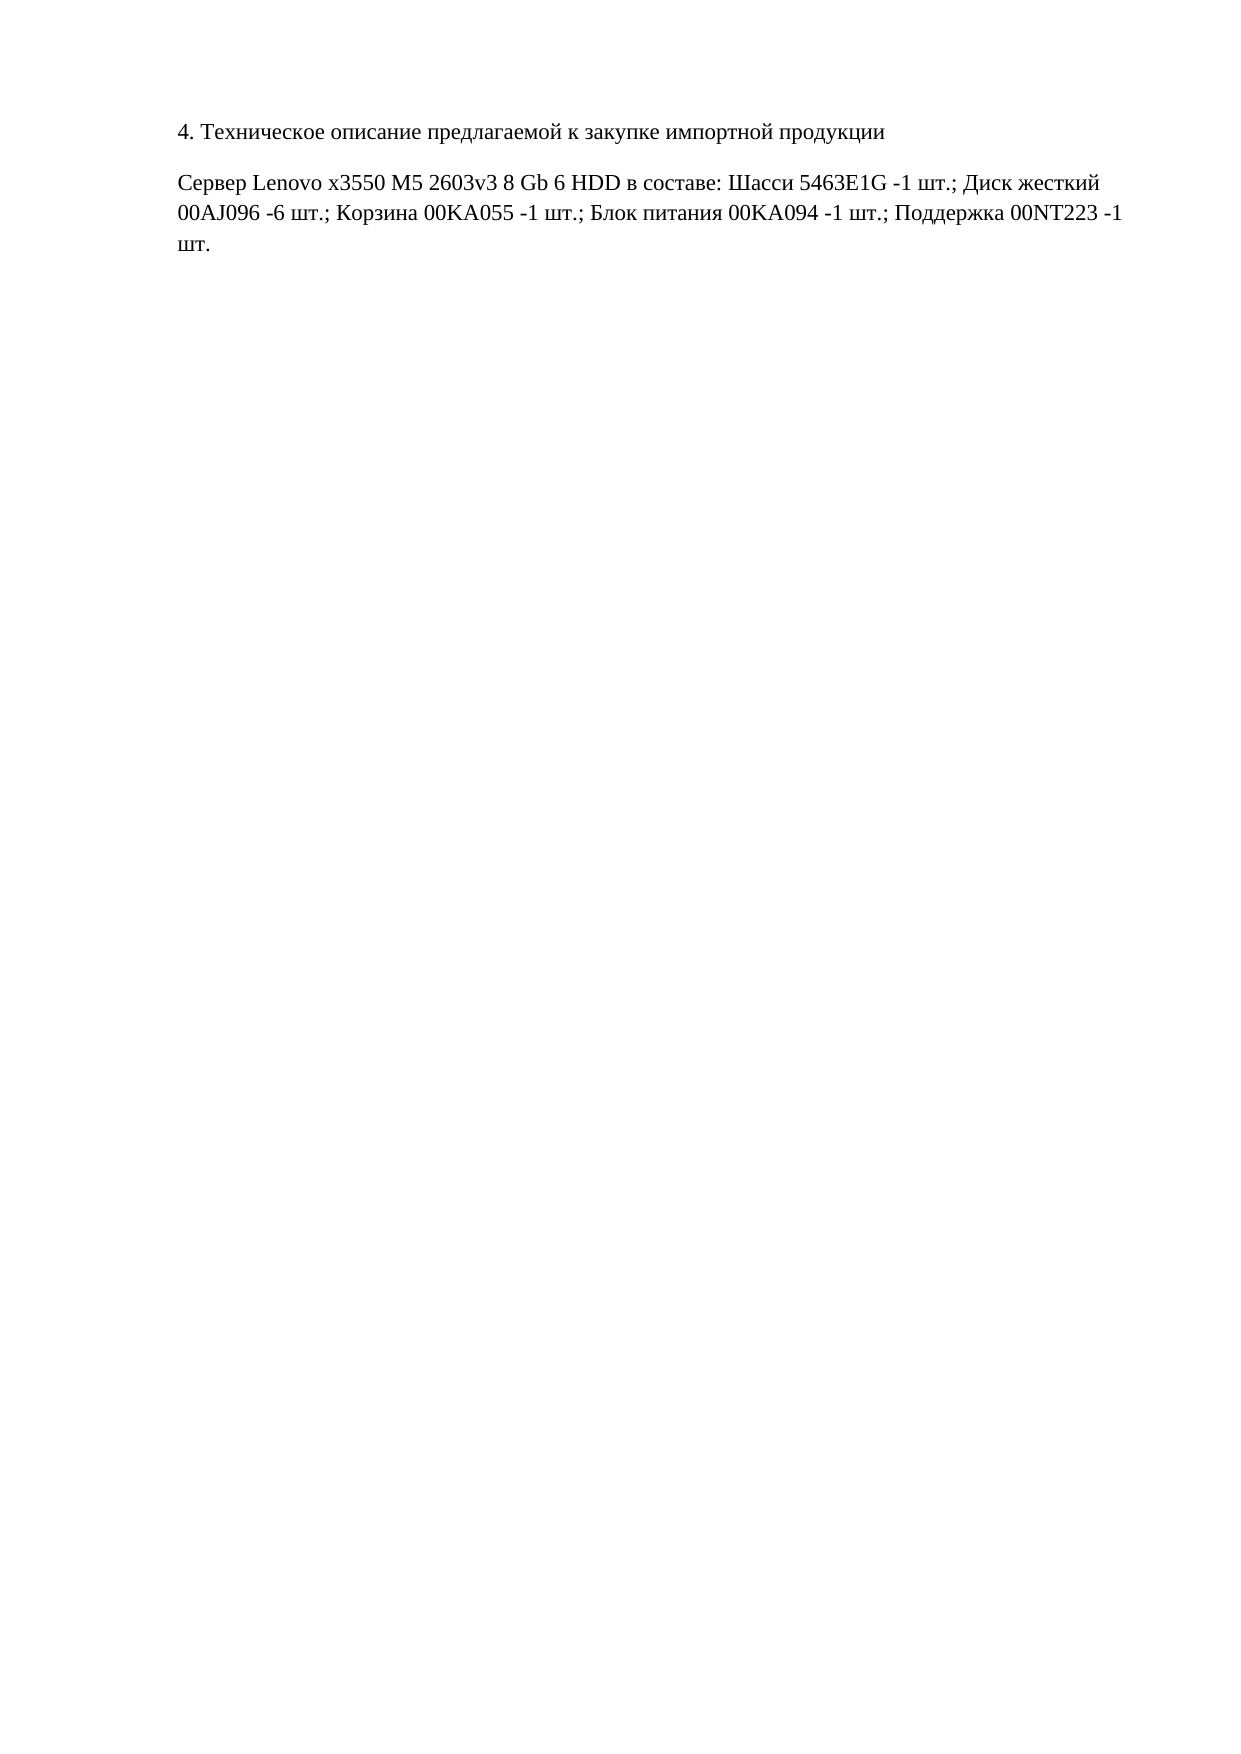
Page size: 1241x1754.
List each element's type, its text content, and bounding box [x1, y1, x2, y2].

text 4. Техническое описание предлагаемой к закупке импортной продукции [177, 118, 1152, 144]
text Сервер Lenovo x3550 M5 2603v3 8 Gb 6 HDD в составе: Шасси 5463E1G -1 шт.; Диск жесткий 00AJ096 -6 шт.; Корзина 00KA055 -1 шт.; Блок питания 00KA094 -1 шт.; Поддержка 00NT223 -1 шт. [177, 169, 1152, 256]
